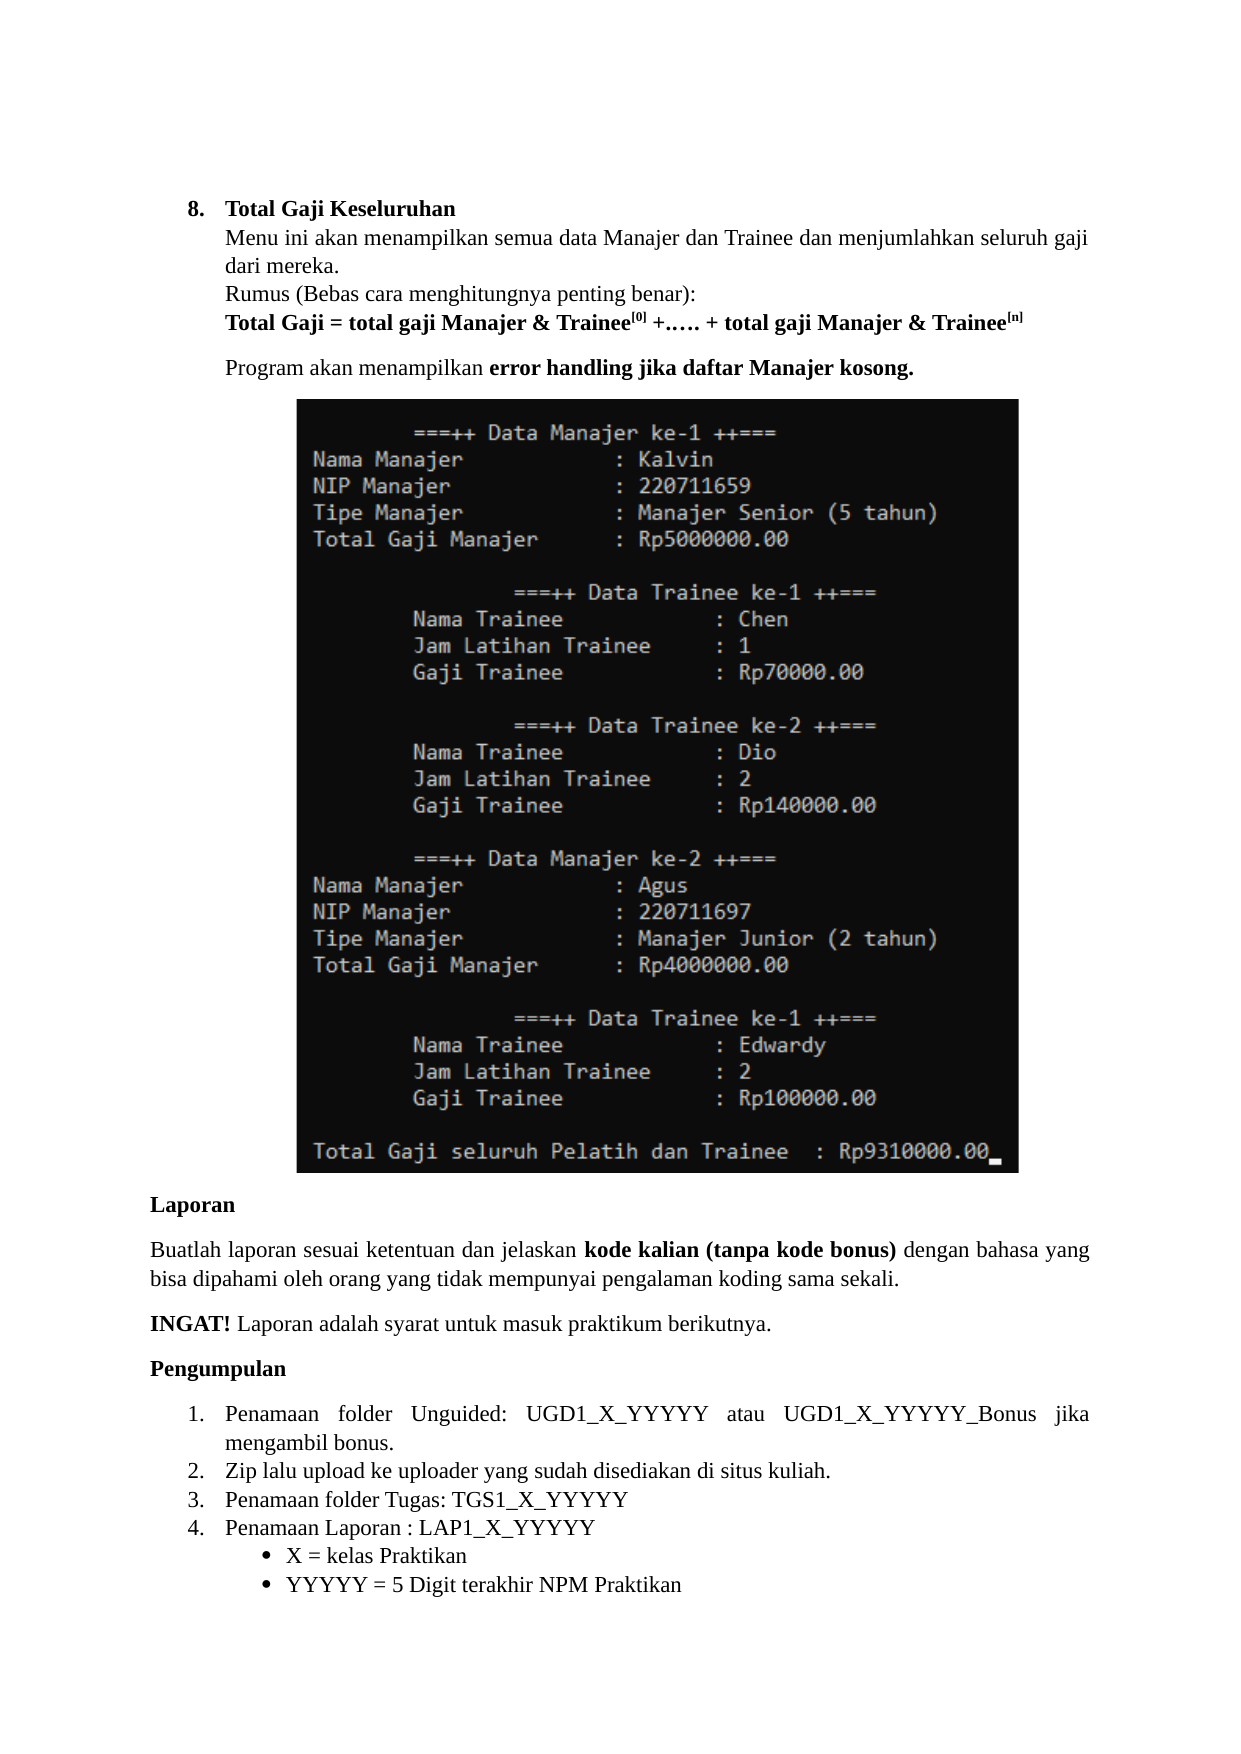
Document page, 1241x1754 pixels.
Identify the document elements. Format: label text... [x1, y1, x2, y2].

text Buatlah laporan sesuai ketentuan dan jelaskan kode kalian (tanpa kode bonus) dengan bahasa yang bisa dipahami oleh orang yang tidak mempunyai pengalaman koding sama sekali. [150, 1237, 1090, 1291]
list Total Gaji Keseluruhan [187, 195, 1090, 221]
text Laporan [150, 1191, 1090, 1218]
text Pengumpulan [150, 1355, 1090, 1382]
list Menu ini akan menampilkan semua data Manajer dan Trainee dan menjumlahkan seluruh gaji dari mereka. [225, 223, 1090, 278]
list Penamaan folder Tugas: TGS1_X_YYYYY [187, 1486, 1090, 1512]
text Program akan menampilkan error handling jika daftar Manajer kosong. [150, 354, 1090, 380]
list X = kelas Praktikan [262, 1542, 1090, 1569]
list Total Gaji = total gaji Manajer & Trainee[0] +.…. + total gaji Manajer & Trainee[n] [225, 309, 1090, 335]
text INGAT! Laporan adalah syarat untuk masuk praktikum berikutnya. [150, 1310, 1090, 1336]
list Rumus (Bebas cara menghitungnya penting benar): [225, 280, 1090, 307]
list Zip lalu upload ke uploader yang sudah disediakan di situs kuliah. [187, 1457, 1090, 1483]
picture [296, 399, 1019, 1173]
list YYYYY = 5 Digit terakhir NPM Praktikan [262, 1571, 1090, 1597]
list Penamaan folder Unguided: UGD1_X_YYYYY atau UGD1_X_YYYYY_Bonus jika mengambil bonus. [187, 1400, 1090, 1455]
list Penamaan Laporan : LAP1_X_YYYYY [187, 1514, 1090, 1540]
